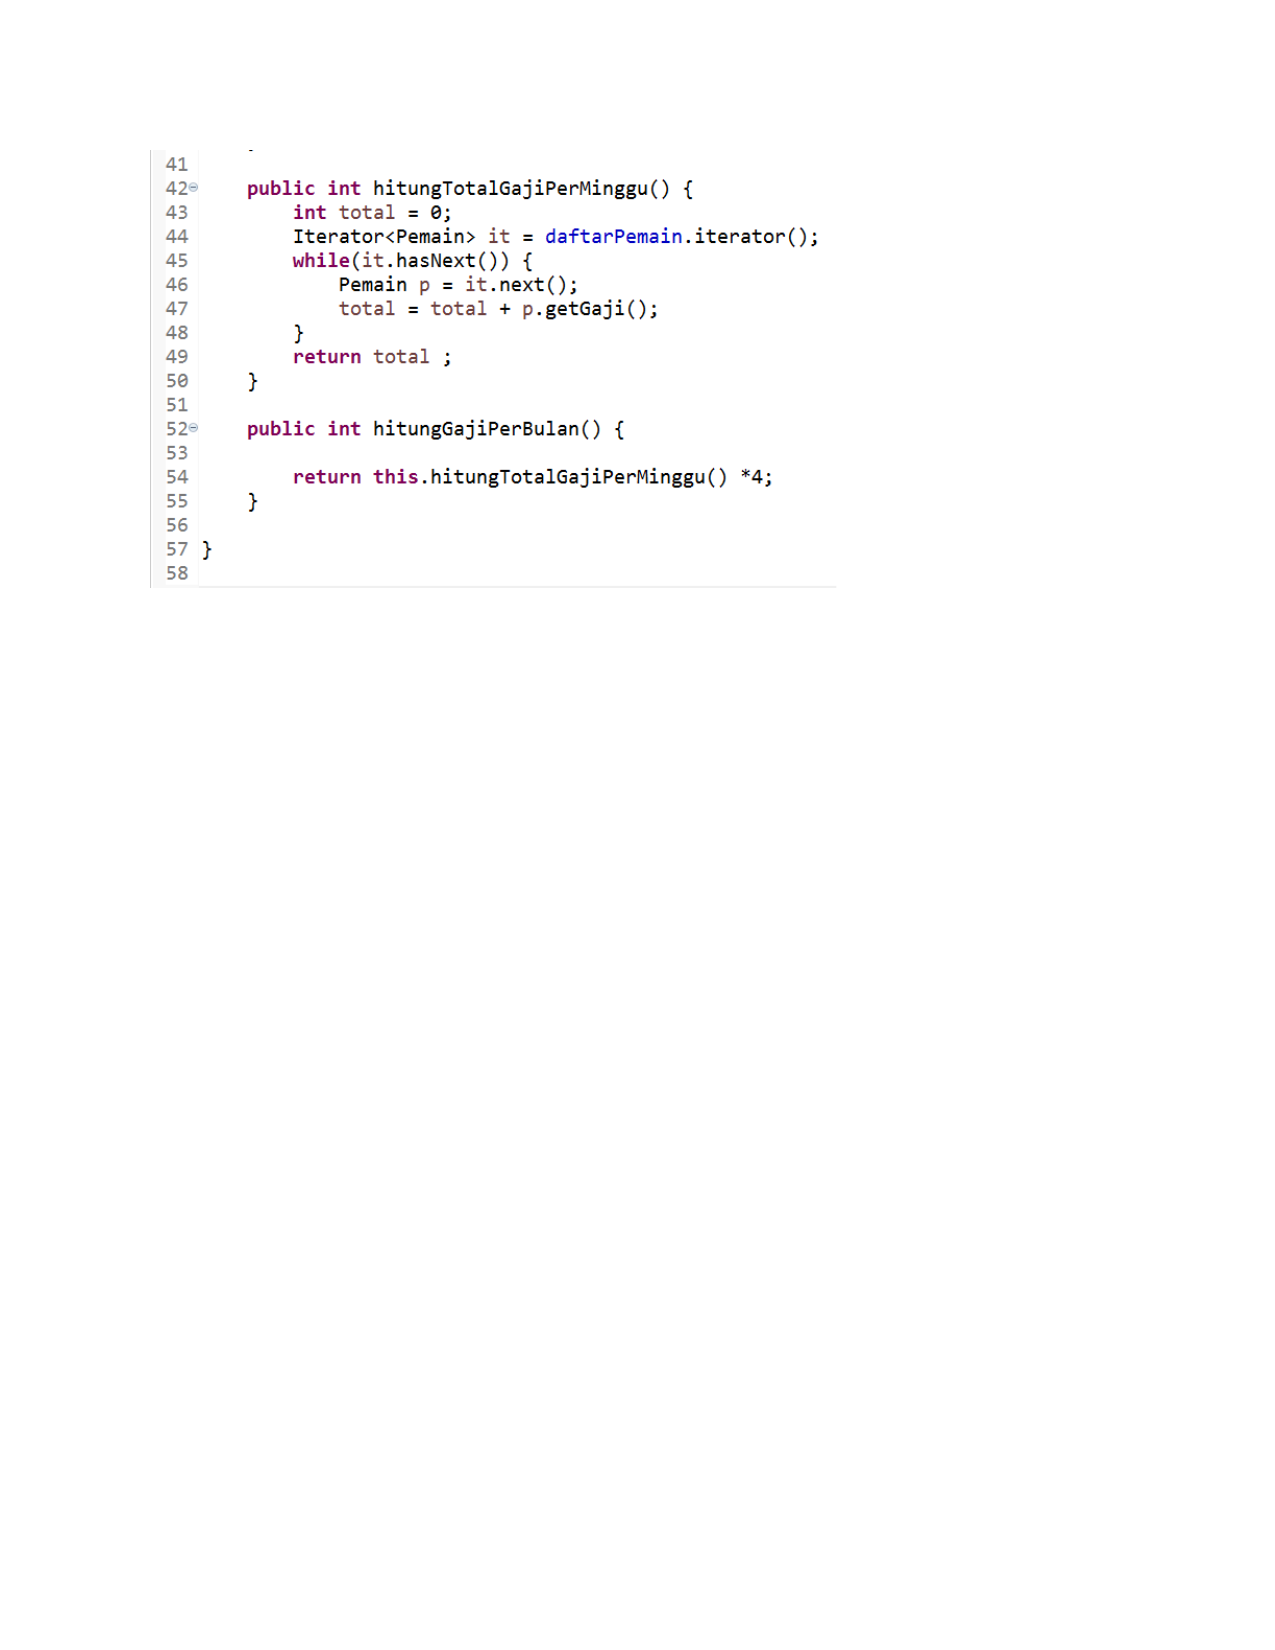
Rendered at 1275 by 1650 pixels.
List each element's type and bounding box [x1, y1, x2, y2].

picture [150, 150, 837, 588]
